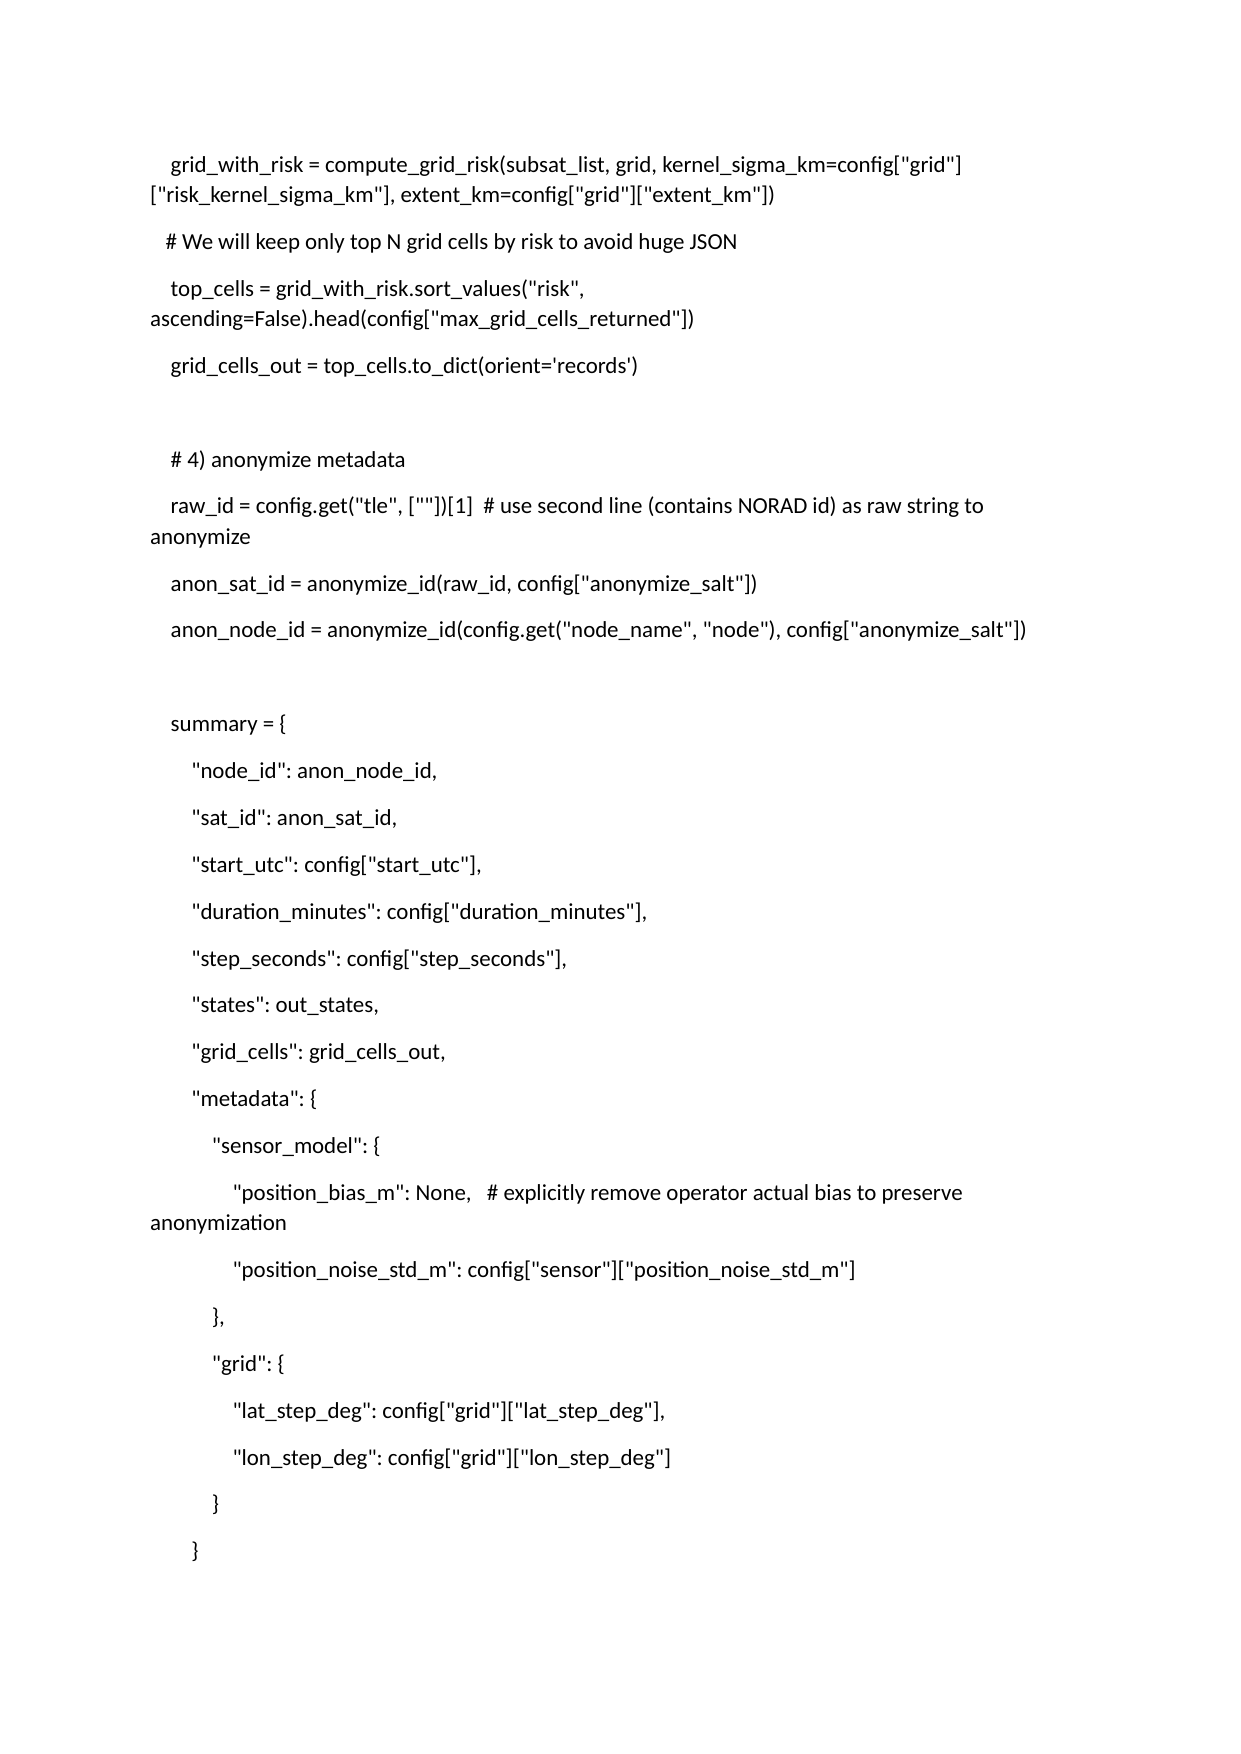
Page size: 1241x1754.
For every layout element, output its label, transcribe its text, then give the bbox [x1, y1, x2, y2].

text "states": out_states, [150, 991, 1090, 1019]
text # 4) anonymize metadata [150, 445, 1090, 473]
text "position_noise_std_m": config["sensor"]["position_noise_std_m"] [150, 1255, 1090, 1283]
text grid_cells_out = top_cells.to_dict(orient='records') [150, 351, 1090, 379]
text "step_seconds": config["step_seconds"], [150, 944, 1090, 972]
text "metadata": { [150, 1084, 1090, 1112]
text "duration_minutes": config["duration_minutes"], [150, 897, 1090, 925]
text top_cells = grid_with_risk.sort_values("risk", ascending=False).head(config["max_grid_cells_returned"]) [150, 274, 1090, 332]
text "start_utc": config["start_utc"], [150, 850, 1090, 878]
text anon_sat_id = anonymize_id(raw_id, config["anonymize_salt"]) [150, 569, 1090, 597]
text "grid": { [150, 1349, 1090, 1377]
text raw_id = config.get("tle", [""])[1] # use second line (contains NORAD id) as raw string to anonymize [150, 492, 1090, 550]
text summary = { [150, 709, 1090, 737]
text # We will keep only top N grid cells by risk to avoid huge JSON [150, 227, 1090, 255]
text grid_with_risk = compute_grid_risk(subsat_list, grid, kernel_sigma_km=config["grid"]["risk_kernel_sigma_km"], extent_km=config["grid"]["extent_km"]) [150, 150, 1090, 208]
text "sat_id": anon_sat_id, [150, 803, 1090, 831]
text }, [150, 1302, 1090, 1330]
text } [150, 1489, 1090, 1518]
text "sensor_model": { [150, 1131, 1090, 1159]
text } [150, 1536, 1090, 1564]
text "grid_cells": grid_cells_out, [150, 1037, 1090, 1066]
text "node_id": anon_node_id, [150, 756, 1090, 784]
text anon_node_id = anonymize_id(config.get("node_name", "node"), config["anonymize_salt"]) [150, 616, 1090, 644]
text "position_bias_m": None, # explicitly remove operator actual bias to preserve anonymization [150, 1178, 1090, 1236]
text "lat_step_deg": config["grid"]["lat_step_deg"], [150, 1396, 1090, 1424]
text "lon_step_deg": config["grid"]["lon_step_deg"] [150, 1443, 1090, 1471]
